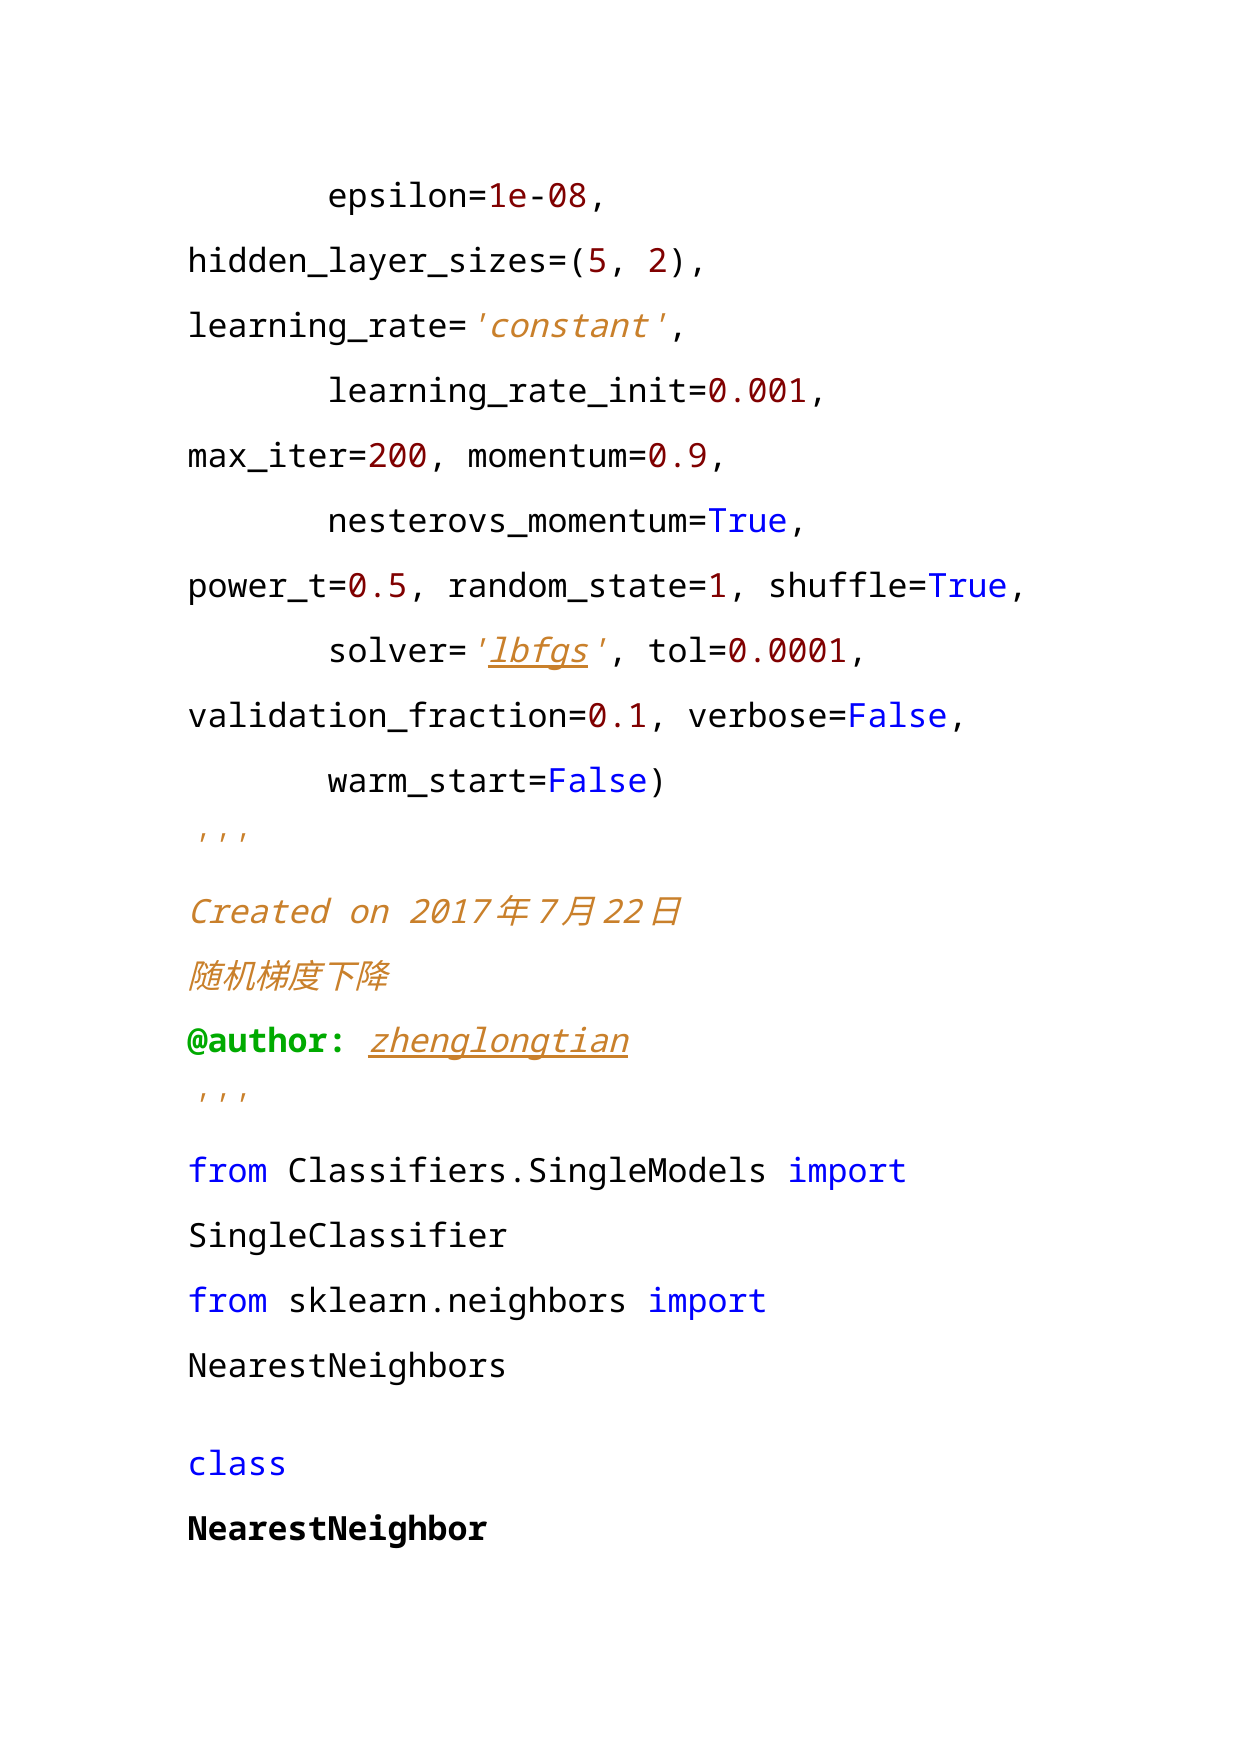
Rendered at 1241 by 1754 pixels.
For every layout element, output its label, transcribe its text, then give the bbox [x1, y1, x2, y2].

text solver='lbfgs', tol=0.0001, validation_fraction=0.1, verbose=False, [187, 617, 1053, 747]
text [187, 1429, 1053, 1559]
text Created on 2017年7月22日 [187, 877, 1053, 942]
text ''' [187, 812, 1053, 877]
text epsilon=1e-08, hidden_layer_sizes=(5, 2), learning_rate='constant', [187, 162, 1053, 357]
text @author: zhenglongtian [187, 1007, 1053, 1072]
text learning_rate_init=0.001, max_iter=200, momentum=0.9, [187, 357, 1053, 487]
text from sklearn.neighbors import NearestNeighbors [187, 1267, 1053, 1397]
text ''' [187, 1072, 1053, 1137]
text from Classifiers.SingleModels import SingleClassifier [187, 1137, 1053, 1267]
text nesterovs_momentum=True, power_t=0.5, random_state=1, shuffle=True, [187, 487, 1053, 617]
text warm_start=False) [187, 747, 1053, 812]
text 随机梯度下降 [187, 942, 1053, 1007]
